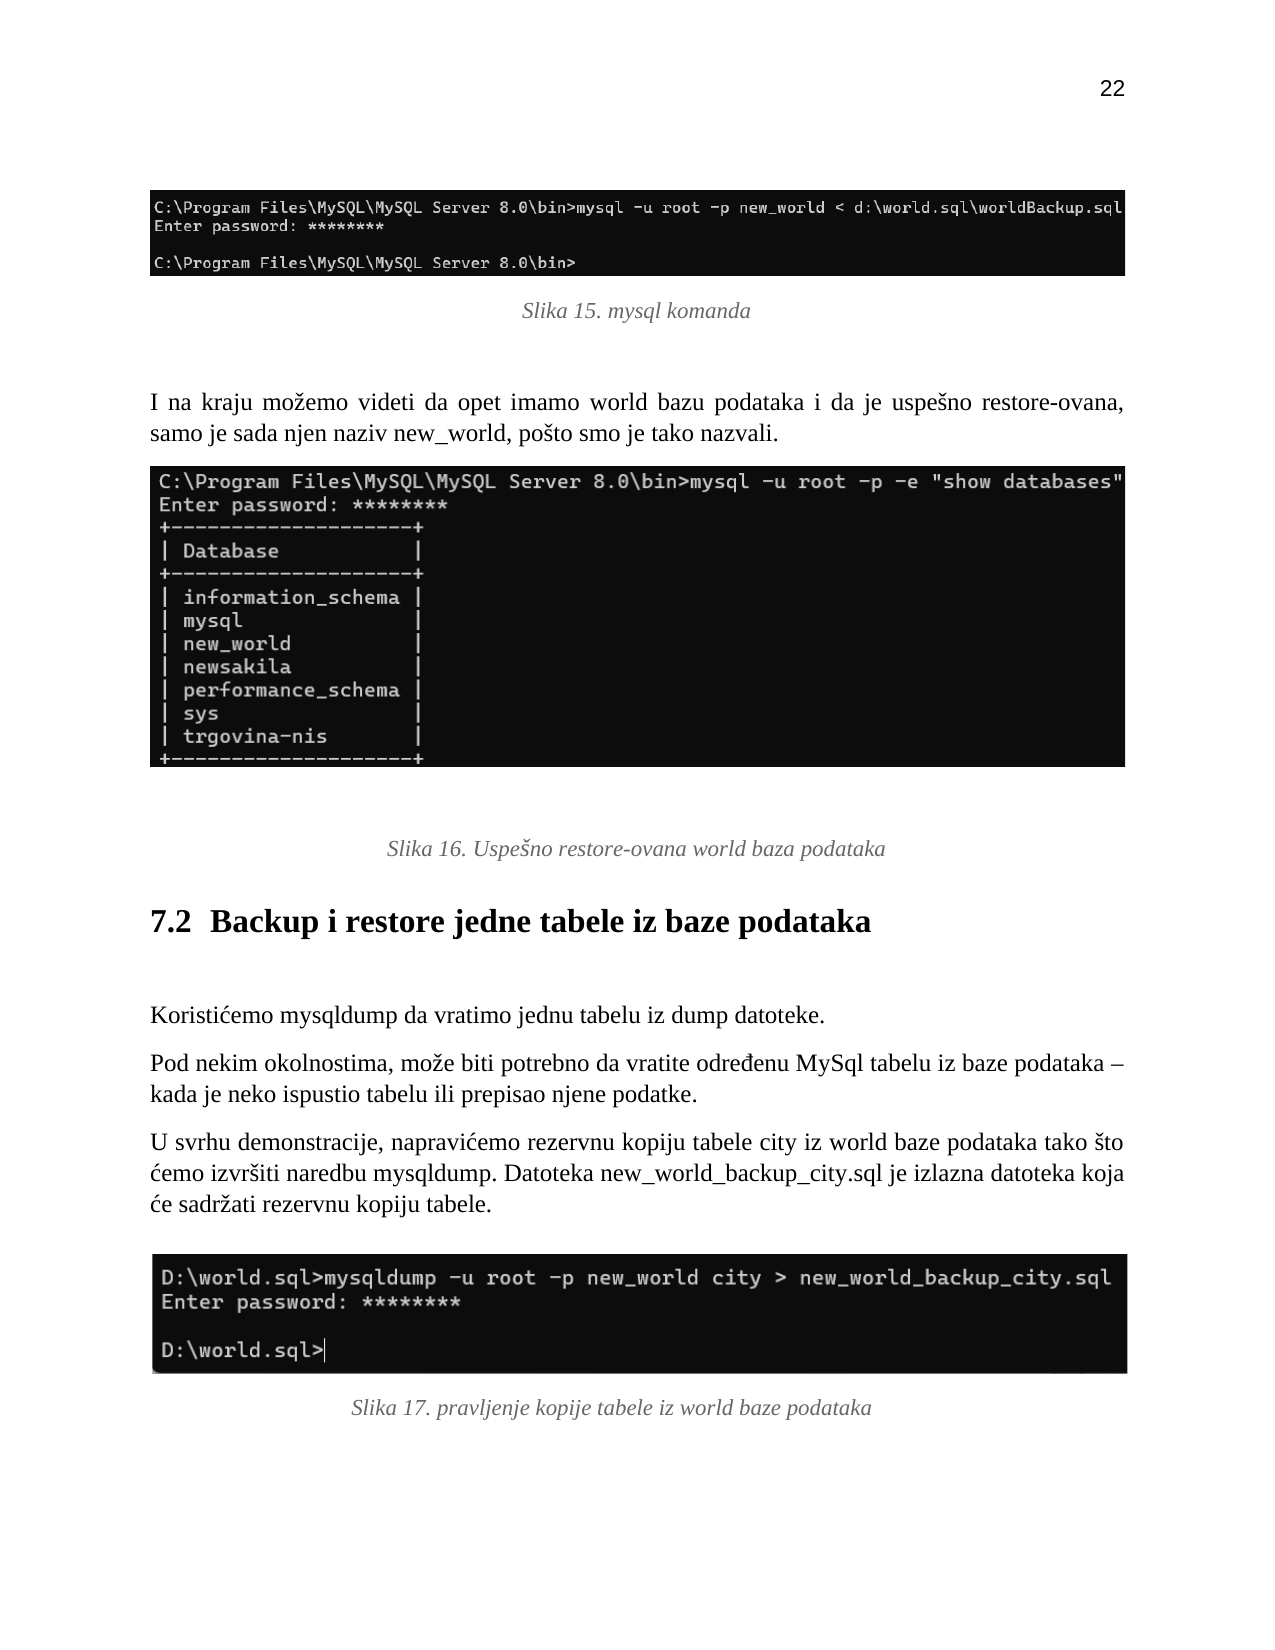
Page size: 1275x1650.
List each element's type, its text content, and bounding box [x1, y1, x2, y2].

text Slika 15. mysql komanda [150, 276, 1125, 323]
text Slika 16. Uspešno restore-ovana world baza podataka [150, 833, 1125, 862]
subtitle Backup i restore jedne tabele iz baze podataka [150, 902, 1125, 940]
text Koristićemo mysqldump da vratimo jednu tabelu iz dump datoteke. [150, 1000, 1125, 1029]
picture [150, 190, 1125, 276]
text I na kraju možemo videti da opet imamo world bazu podataka i da je uspešno restore-ovana, samo je sada njen naziv new_world, pošto smo je tako nazvali. [150, 387, 1125, 447]
text U svrhu demonstracije, napravićemo rezervnu kopiju tabele city iz world baze podataka tako što ćemo izvršiti naredbu mysqldump. Datoteka new_world_backup_city.sql je izlazna datoteka koja će sadržati rezervnu kopiju tabele. [150, 1127, 1125, 1218]
picture [152, 1254, 1128, 1374]
text Pod nekim okolnostima, može biti potrebno da vratite određenu MySql tabelu iz baze podataka – kada je neko ispustio tabelu ili prepisao njene podatke. [150, 1048, 1125, 1108]
picture [150, 466, 1125, 767]
